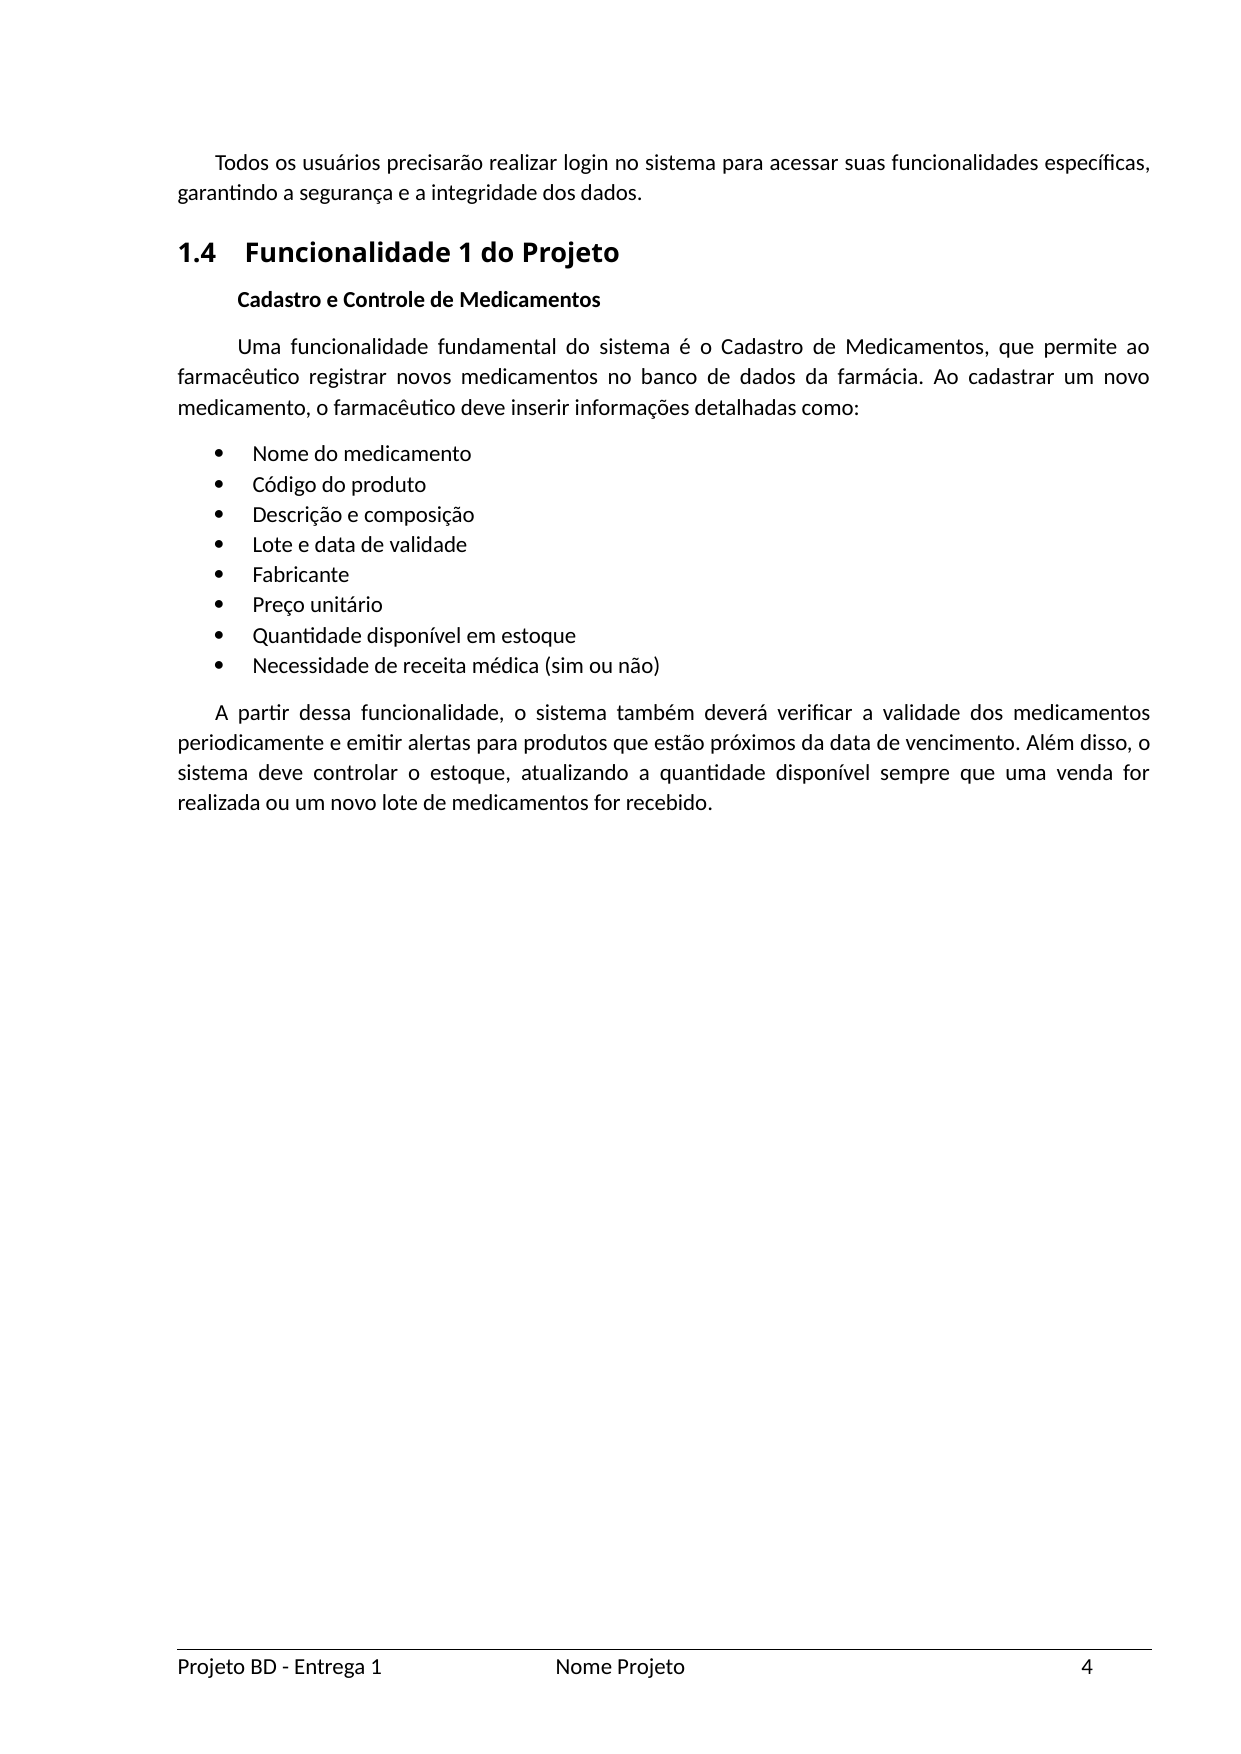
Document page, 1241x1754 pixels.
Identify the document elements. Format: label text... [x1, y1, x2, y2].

list Código do produto [215, 470, 1152, 498]
text Todos os usuários precisarão realizar login no sistema para acessar suas funcionalidades específicas, garantindo a segurança e a integridade dos dados. [177, 148, 1152, 206]
list Nome do medicamento [215, 439, 1152, 467]
list Necessidade de receita médica (sim ou não) [215, 651, 1152, 679]
text Cadastro e Controle de Medicamentos [177, 285, 1152, 313]
list Descrição e composição [215, 500, 1152, 528]
text Uma funcionalidade fundamental do sistema é o Cadastro de Medicamentos, que permite ao farmacêutico registrar novos medicamentos no banco de dados da farmácia. Ao cadastrar um novo medicamento, o farmacêutico deve inserir informações detalhadas como: [177, 332, 1152, 421]
subtitle Funcionalidade 1 do Projeto [177, 233, 1152, 270]
list Quantidade disponível em estoque [215, 621, 1152, 649]
text A partir dessa funcionalidade, o sistema também deverá verificar a validade dos medicamentos periodicamente e emitir alertas para produtos que estão próximos da data de vencimento. Além disso, o sistema deve controlar o estoque, atualizando a quantidade disponível sempre que uma venda for realizada ou um novo lote de medicamentos for recebido. [177, 698, 1152, 816]
list Preço unitário [215, 591, 1152, 618]
list Fabricante [215, 560, 1152, 588]
list Lote e data de validade [215, 530, 1152, 558]
